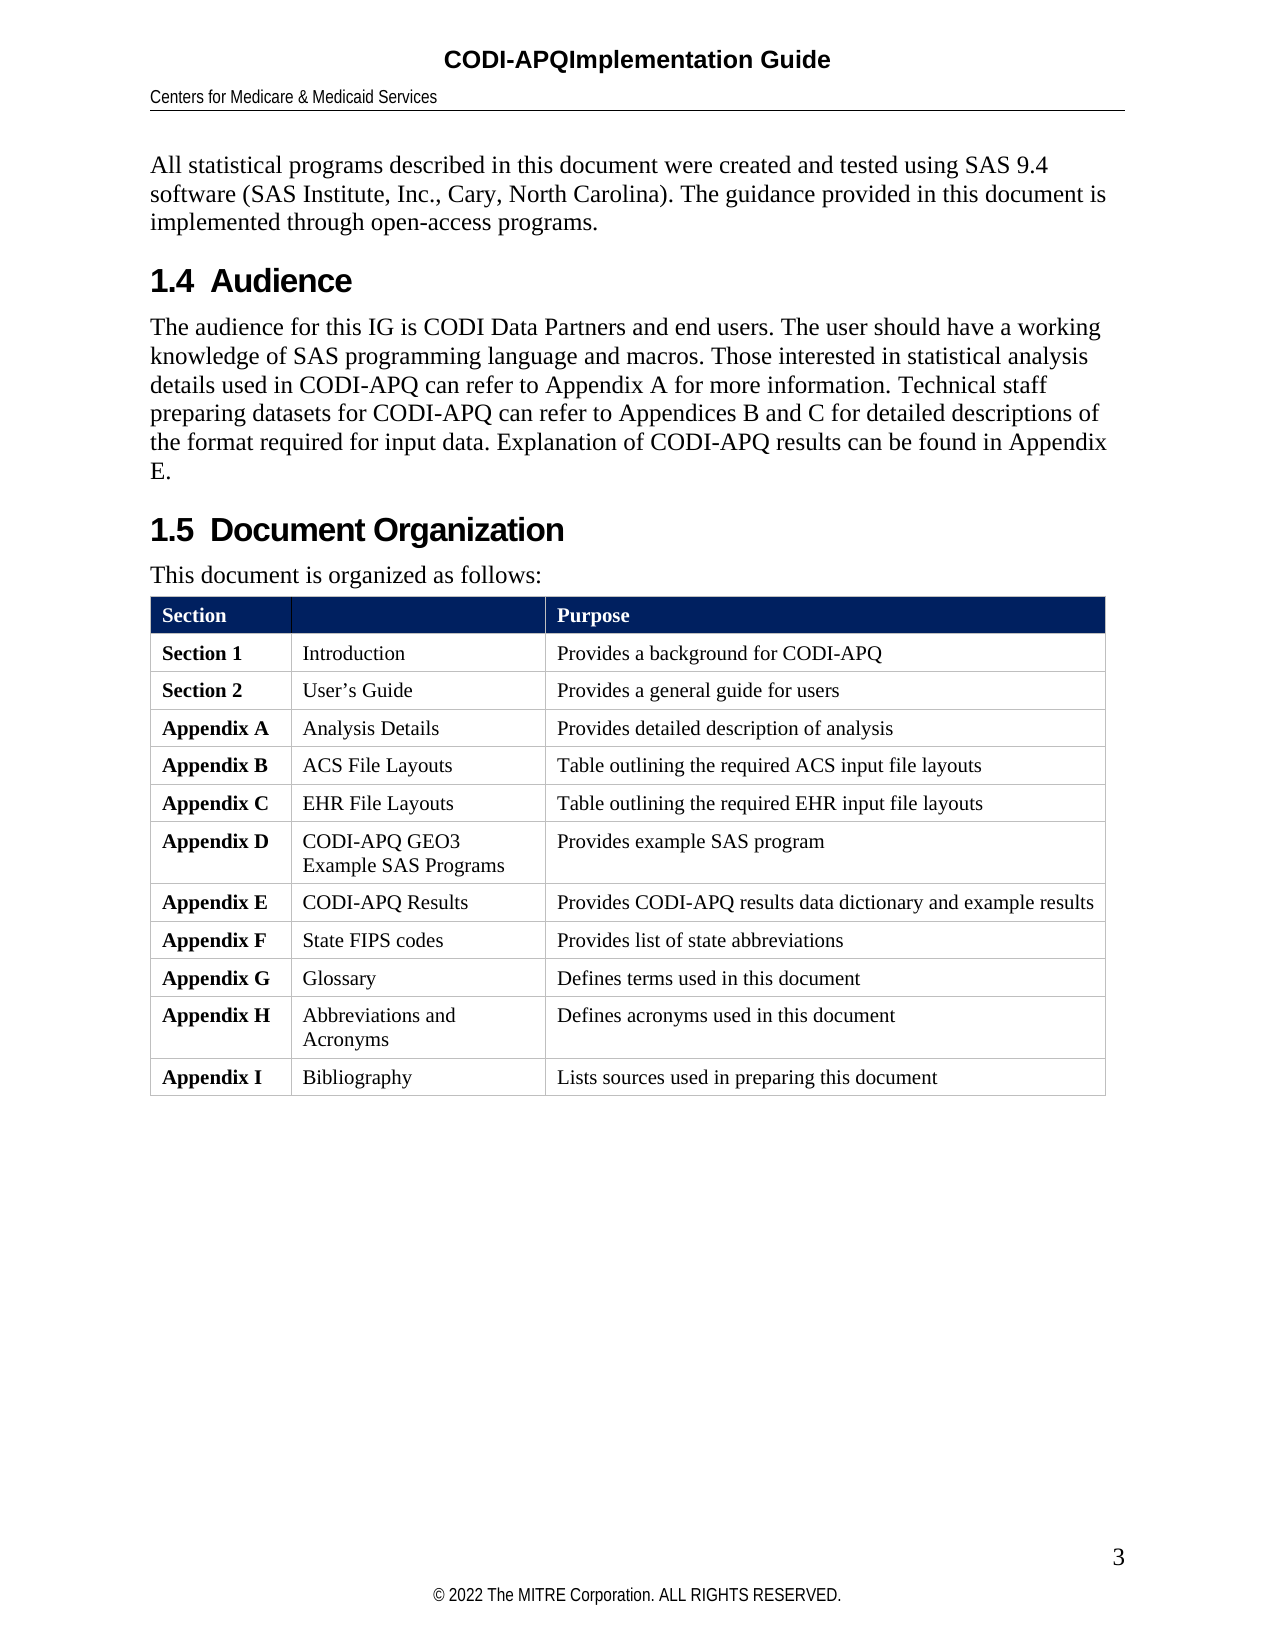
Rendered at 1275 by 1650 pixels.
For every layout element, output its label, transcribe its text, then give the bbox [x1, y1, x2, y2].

table_cell Table outlining the required EHR input file layouts [546, 785, 1105, 821]
table_cell Appendix I [151, 1059, 291, 1095]
table_cell Appendix E [151, 884, 291, 921]
table_cell Provides a general guide for users [546, 672, 1105, 708]
table_cell Appendix G [151, 959, 291, 996]
table_header Section [151, 597, 291, 633]
table_cell EHR File Layouts [292, 785, 545, 821]
table_cell ACS File Layouts [292, 747, 545, 784]
table_cell Section 1 [151, 634, 291, 671]
text This document is organized as follows: [150, 561, 1125, 589]
table_cell Appendix B [151, 747, 291, 784]
subtitle Audience [150, 261, 1125, 300]
table_cell Analysis Details [292, 710, 545, 746]
table_cell Provides a background for CODI-APQ [546, 634, 1105, 671]
table_cell Appendix F [151, 922, 291, 958]
table_cell Defines terms used in this document [546, 959, 1105, 996]
table_cell Introduction [292, 634, 545, 671]
table_cell Provides example SAS program [546, 822, 1105, 883]
table_cell Provides CODI-APQ results data dictionary and example results [546, 884, 1105, 921]
table_cell Section 2 [151, 672, 291, 708]
table_cell Provides list of state abbreviations [546, 922, 1105, 958]
table_header Purpose [546, 597, 1105, 633]
table_cell Glossary [292, 959, 545, 996]
table_cell CODI-APQ GEO3 Example SAS Programs [292, 822, 545, 883]
table_cell Bibliography [292, 1059, 545, 1095]
table_cell Lists sources used in preparing this document [546, 1059, 1105, 1095]
table_cell Appendix C [151, 785, 291, 821]
table_cell Table outlining the required ACS input file layouts [546, 747, 1105, 784]
table_header [292, 597, 545, 633]
subtitle Document Organization [150, 510, 1125, 548]
table_cell Appendix H [151, 997, 291, 1057]
table_cell Abbreviations and Acronyms [292, 997, 545, 1057]
table_cell User’s Guide [292, 672, 545, 708]
text The audience for this IG is CODI Data Partners and end users. The user should have a working knowledge of SAS programming language and macros. Those interested in statistical analysis details used in CODI-APQ can refer to Appendix A for more information. Technical staff preparing datasets for CODI-APQ can refer to Appendices B and C for detailed descriptions of the format required for input data. Explanation of CODI-APQ results can be found in Appendix E. [150, 312, 1125, 485]
table_cell Appendix D [151, 822, 291, 883]
text All statistical programs described in this document were created and tested using SAS 9.4 software (SAS Institute, Inc., Cary, North Carolina). The guidance provided in this document is implemented through open-access programs. [150, 150, 1125, 236]
table_cell Appendix A [151, 710, 291, 746]
table_cell State FIPS codes [292, 922, 545, 958]
table_cell Defines acronyms used in this document [546, 997, 1105, 1057]
table_cell CODI-APQ Results [292, 884, 545, 921]
table_cell Provides detailed description of analysis [546, 710, 1105, 746]
